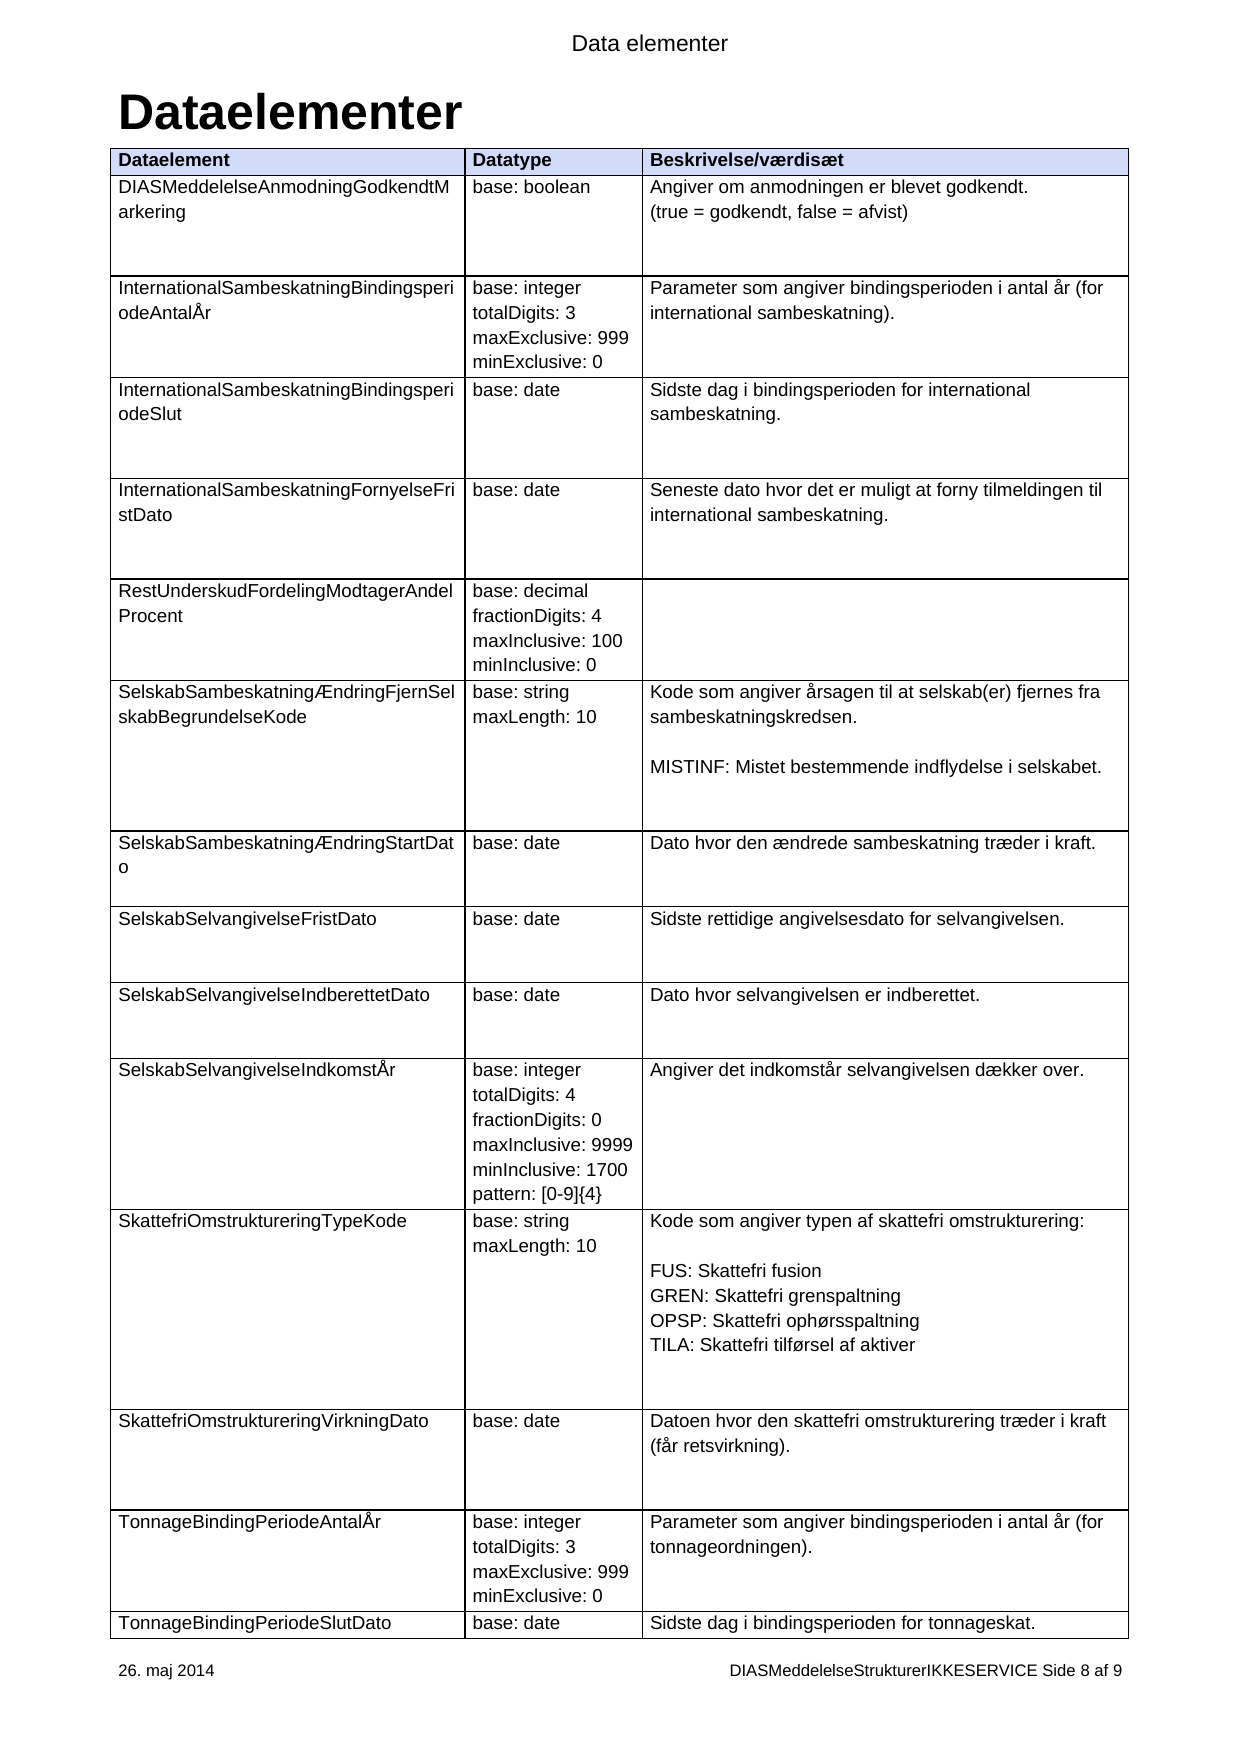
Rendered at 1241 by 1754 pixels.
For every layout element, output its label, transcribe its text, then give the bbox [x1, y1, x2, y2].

table_cell SkattefriOmstruktureringVirkningDato [111, 1410, 464, 1509]
table_cell base: date [466, 1612, 642, 1638]
table_cell base: string maxLength: 10 [466, 681, 642, 830]
table_cell Kode som angiver årsagen til at selskab(er) fjernes fra sambeskatningskredsen. MISTINF: Mistet bestemmende indflydelse i selskabet. [643, 681, 1128, 830]
table_cell base: date [466, 378, 642, 477]
table_cell base: decimal fractionDigits: 4 maxInclusive: 100 minInclusive: 0 [466, 580, 642, 679]
table_header Datatype [466, 149, 642, 175]
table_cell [111, 1612, 464, 1638]
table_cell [643, 1612, 1128, 1638]
table_header Dataelement [111, 149, 464, 175]
table_cell SelskabSambeskatningÆndringStartDato [111, 832, 464, 906]
table_cell base: date [466, 907, 642, 982]
table_cell Parameter som angiver bindingsperioden i antal år (for international sambeskatning). [643, 277, 1128, 377]
table_cell InternationalSambeskatningBindingsperiodeAntalÅr [111, 277, 464, 377]
table_cell Dato hvor den ændrede sambeskatning træder i kraft. [643, 832, 1128, 906]
table_cell base: integer totalDigits: 3 maxExclusive: 999 minExclusive: 0 [466, 277, 642, 377]
table_cell TonnageBindingPeriodeAntalÅr [111, 1511, 464, 1611]
table_cell Angiver om anmodningen er blevet godkendt. (true = godkendt, false = afvist) [643, 176, 1128, 275]
table_cell Kode som angiver typen af skattefri omstrukturering: FUS: Skattefri fusion GREN: Skattefri grenspaltning OPSP: Skattefri ophørsspaltning TILA: Skattefri tilførsel af aktiver [643, 1210, 1128, 1408]
table_cell InternationalSambeskatningBindingsperiodeSlut [111, 378, 464, 477]
table_cell Angiver det indkomstår selvangivelsen dækker over. [643, 1059, 1128, 1209]
table_cell base: integer totalDigits: 3 maxExclusive: 999 minExclusive: 0 [466, 1511, 642, 1611]
table_cell SelskabSambeskatningÆndringFjernSelskabBegrundelseKode [111, 681, 464, 830]
table_cell base: integer totalDigits: 4 fractionDigits: 0 maxInclusive: 9999 minInclusive: 1700 pattern: [0-9]{4} [466, 1059, 642, 1209]
table_cell base: boolean [466, 176, 642, 275]
table_cell base: date [466, 1410, 642, 1509]
table_cell SelskabSelvangivelseIndberettetDato [111, 983, 464, 1058]
table_cell Sidste dag i bindingsperioden for international sambeskatning. [643, 378, 1128, 477]
table_cell base: date [466, 479, 642, 578]
table_cell RestUnderskudFordelingModtagerAndelProcent [111, 580, 464, 679]
table_cell SelskabSelvangivelseIndkomstÅr [111, 1059, 464, 1209]
table_cell Seneste dato hvor det er muligt at forny tilmeldingen til international sambeskatning. [643, 479, 1128, 578]
table_cell base: date [466, 983, 642, 1058]
table_cell base: date [466, 832, 642, 906]
table_cell [643, 580, 1128, 679]
table_cell base: string maxLength: 10 [466, 1210, 642, 1408]
table_cell Parameter som angiver bindingsperioden i antal år (for tonnageordningen). [643, 1511, 1128, 1611]
table_cell Datoen hvor den skattefri omstrukturering træder i kraft (får retsvirkning). [643, 1410, 1128, 1509]
table_cell SelskabSelvangivelseFristDato [111, 907, 464, 982]
table_cell InternationalSambeskatningFornyelseFristDato [111, 479, 464, 578]
table_header Beskrivelse/værdisæt [643, 149, 1128, 175]
table_cell Sidste rettidige angivelsesdato for selvangivelsen. [643, 907, 1128, 982]
table_cell Dato hvor selvangivelsen er indberettet. [643, 983, 1128, 1058]
table_cell SkattefriOmstruktureringTypeKode [111, 1210, 464, 1408]
table_cell DIASMeddelelseAnmodningGodkendtMarkering [111, 176, 464, 275]
text Dataelementer [118, 82, 1181, 140]
